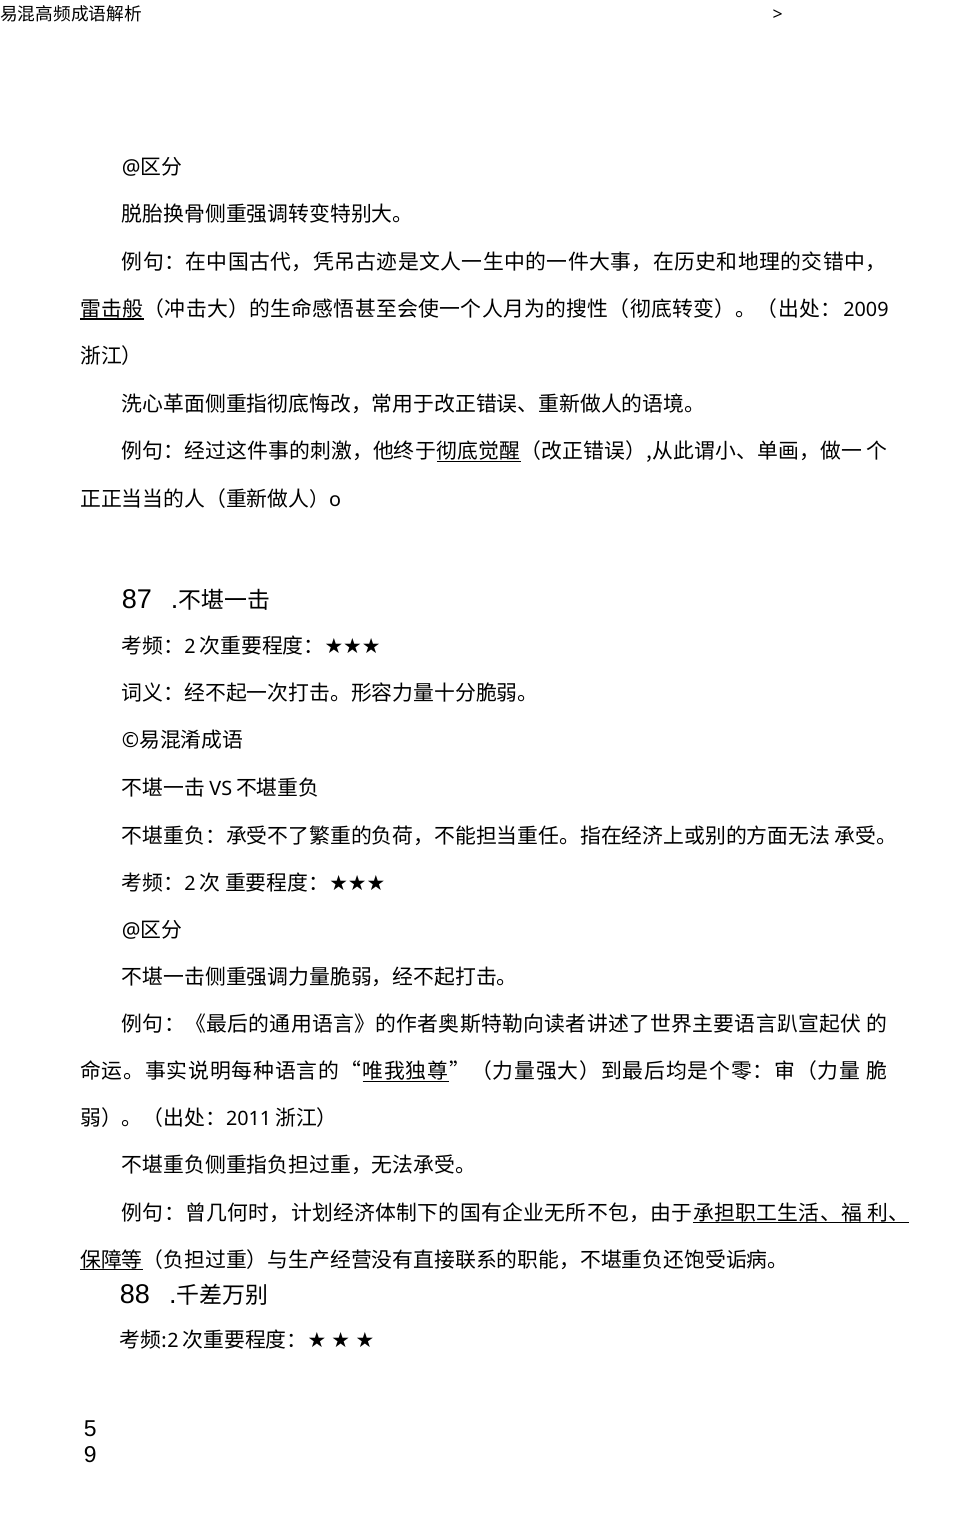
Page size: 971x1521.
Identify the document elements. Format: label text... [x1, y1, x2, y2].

text 洗心革面侧重指彻底悔改，常用于改正错误、重新做人的语境。 [80, 373, 888, 421]
text @区分 [80, 136, 888, 184]
list .千差万别 [80, 1277, 888, 1310]
text 不堪重负：承受不了繁重的负荷，不能担当重任。指在经济上或别的方面无法 承受。 [80, 805, 888, 853]
text 不堪重负侧重指负担过重，无法承受。 [80, 1135, 888, 1182]
text 例句：曾几何时，计划经济体制下的国有企业无所不包，由于承担职工生活、福 利、保障等（负担过重）与生产经营没有直接联系的职能，不堪重负还饱受诟病。 [80, 1182, 888, 1277]
text 词义：经不起一次打击。形容力量十分脆弱。 [80, 663, 888, 710]
text 考频：2次重要程度：★★★ [80, 616, 888, 663]
text 例句：在中国古代，凭吊古迹是文人一生中的一件大事，在历史和地理的交错中， 雷击般（冲击大）的生命感悟甚至会使一个人月为的搜性（彻底转变）。（出处：2009 浙江） [80, 231, 888, 373]
list .不堪一击 [80, 582, 888, 616]
text 脱胎换骨侧重强调转变特别大。 [80, 184, 888, 231]
text 不堪一击VS不堪重负 [80, 757, 888, 805]
text 考频:2次重要程度：★ ★ ★ [80, 1310, 888, 1357]
text 例句：《最后的通用语言》的作者奥斯特勒向读者讲述了世界主要语言趴宣起伏 的命运。事实说明每种语言的“唯我独尊”（力量强大）到最后均是个零：审（力量 脆弱）。（出处：2011浙江） [80, 994, 888, 1135]
text 考频：2次 重要程度：★★★ [80, 853, 888, 900]
text @区分 [80, 900, 888, 947]
text 不堪一击侧重强调力量脆弱，经不起打击。 [80, 947, 888, 994]
text ©易混淆成语 [80, 710, 888, 757]
text 例句：经过这件事的刺激，他终于彻底觉醒（改正错误）,从此谓小、单画，做一 个正正当当的人（重新做人）o [80, 421, 888, 516]
